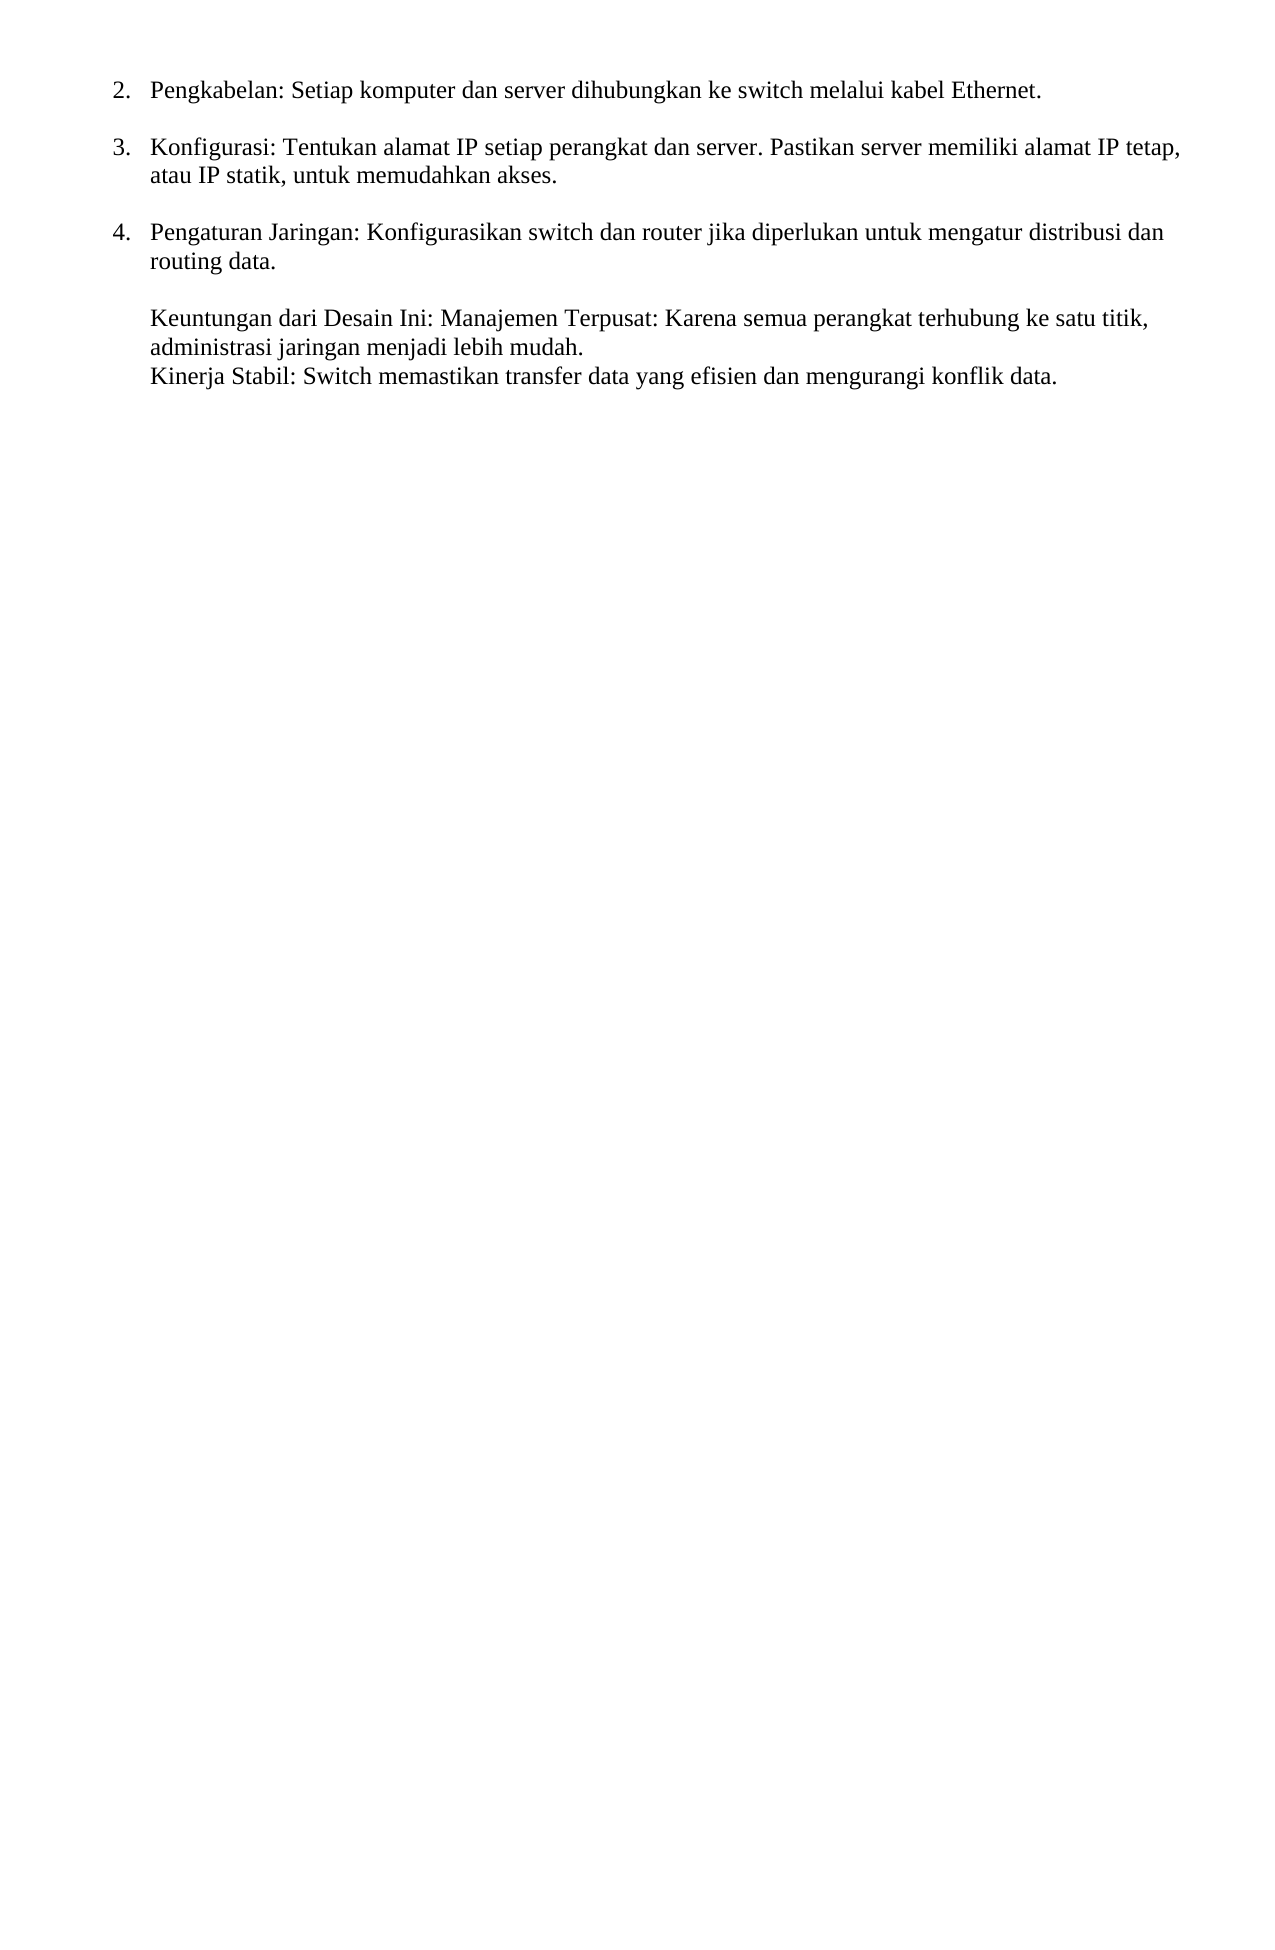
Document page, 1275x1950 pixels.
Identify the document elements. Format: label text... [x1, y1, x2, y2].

list Konfigurasi: Tentukan alamat IP setiap perangkat dan server. Pastikan server memiliki alamat IP tetap, atau IP statik, untuk memudahkan akses. [112, 132, 1200, 217]
list Pengaturan Jaringan: Konfigurasikan switch dan router jika diperlukan untuk mengatur distribusi dan routing data. [112, 217, 1200, 275]
list Keuntungan dari Desain Ini: Manajemen Terpusat: Karena semua perangkat terhubung ke satu titik, administrasi jaringan menjadi lebih mudah. Kinerja Stabil: Switch memastikan transfer data yang efisien dan mengurangi konflik data. [150, 303, 1200, 390]
list Pengkabelan: Setiap komputer dan server dihubungkan ke switch melalui kabel Ethernet. [112, 75, 1200, 132]
